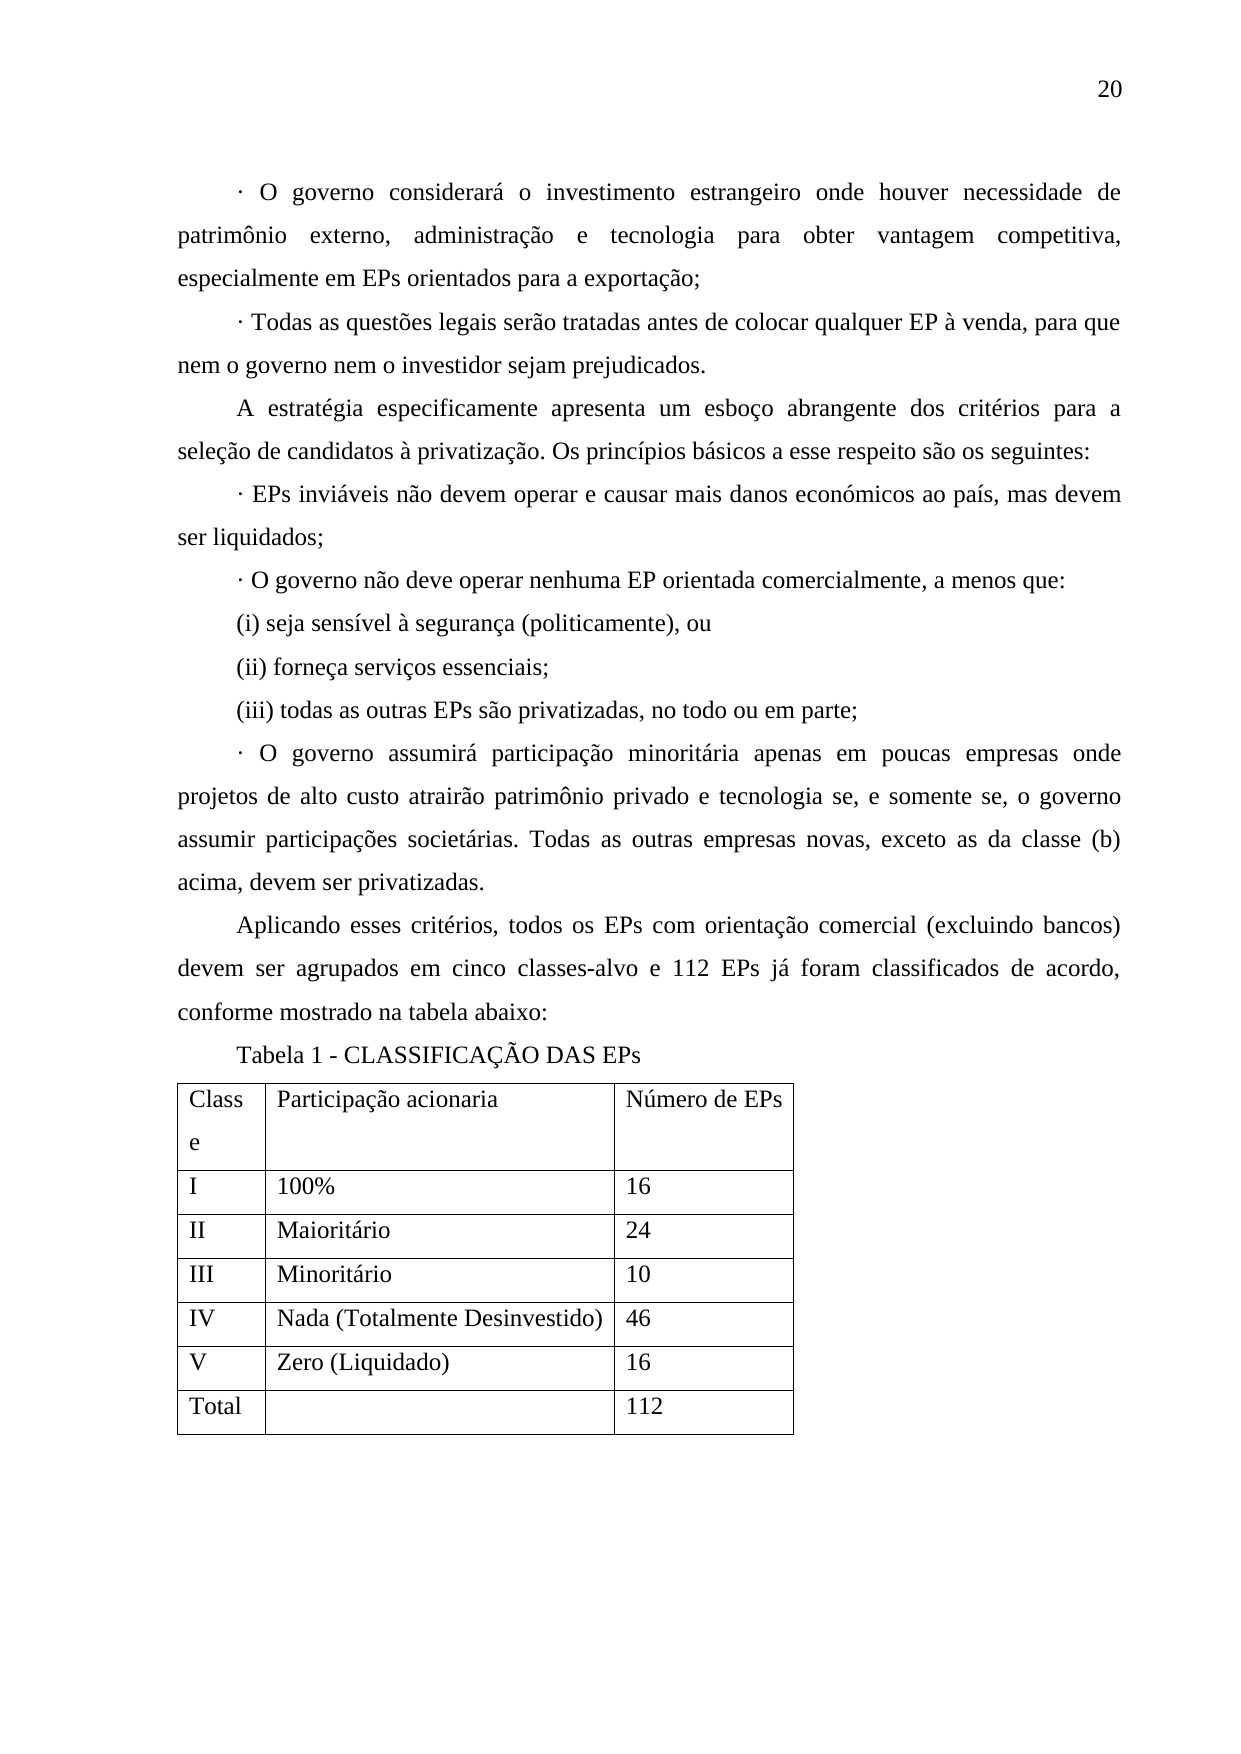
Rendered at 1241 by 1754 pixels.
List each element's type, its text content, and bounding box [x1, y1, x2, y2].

table_header Classe [178, 1084, 265, 1170]
text · EPs inviáveis não devem operar e causar mais danos económicos ao país, mas devem ser liquidados; [177, 479, 1122, 551]
table_cell Nada (Totalmente Desinvestido) [266, 1303, 614, 1346]
text Aplicando esses critérios, todos os EPs com orientação comercial (excluindo bancos) devem ser agrupados em cinco classes-alvo e 112 EPs já foram classificados de acordo, conforme mostrado na tabela abaixo: [177, 910, 1122, 1025]
table_cell III [178, 1259, 265, 1302]
text · O governo não deve operar nenhuma EP orientada comercialmente, a menos que: [177, 565, 1122, 594]
table_cell 10 [615, 1259, 793, 1302]
table_cell Total [178, 1391, 265, 1434]
table_cell Minoritário [266, 1259, 614, 1302]
table_cell 16 [615, 1171, 793, 1214]
table_cell 100% [266, 1171, 614, 1214]
text · O governo assumirá participação minoritária apenas em poucas empresas onde projetos de alto custo atrairão patrimônio privado e tecnologia se, e somente se, o governo assumir participações societárias. Todas as outras empresas novas, exceto as da classe (b) acima, devem ser privatizadas. [177, 738, 1122, 896]
text (i) seja sensível à segurança (politicamente), ou [177, 608, 1122, 637]
table_cell V [178, 1347, 265, 1390]
table_cell [266, 1391, 614, 1434]
table_cell 16 [615, 1347, 793, 1390]
text (ii) forneça serviços essenciais; [177, 652, 1122, 680]
table_header Participação acionaria [266, 1084, 614, 1170]
table_cell Zero (Liquidado) [266, 1347, 614, 1390]
table_cell 112 [615, 1391, 793, 1434]
text · Todas as questões legais serão tratadas antes de colocar qualquer EP à venda, para que nem o governo nem o investidor sejam prejudicados. [177, 307, 1122, 378]
text A estratégia especificamente apresenta um esboço abrangente dos critérios para a seleção de candidatos à privatização. Os princípios básicos a esse respeito são os seguintes: [177, 393, 1122, 465]
text (iii) todas as outras EPs são privatizadas, no todo ou em parte; [177, 695, 1122, 723]
table_cell II [178, 1215, 265, 1258]
table_cell 46 [615, 1303, 793, 1346]
text · O governo considerará o investimento estrangeiro onde houver necessidade de patrimônio externo, administração e tecnologia para obter vantagem competitiva, especialmente em EPs orientados para a exportação; [177, 177, 1122, 292]
table_cell 24 [615, 1215, 793, 1258]
table_cell Maioritário [266, 1215, 614, 1258]
table_header Número de EPs [615, 1084, 793, 1170]
table_cell I [178, 1171, 265, 1214]
text Tabela 1 - CLASSIFICAÇÃO DAS EPs [177, 1040, 1122, 1068]
table_cell IV [178, 1303, 265, 1346]
